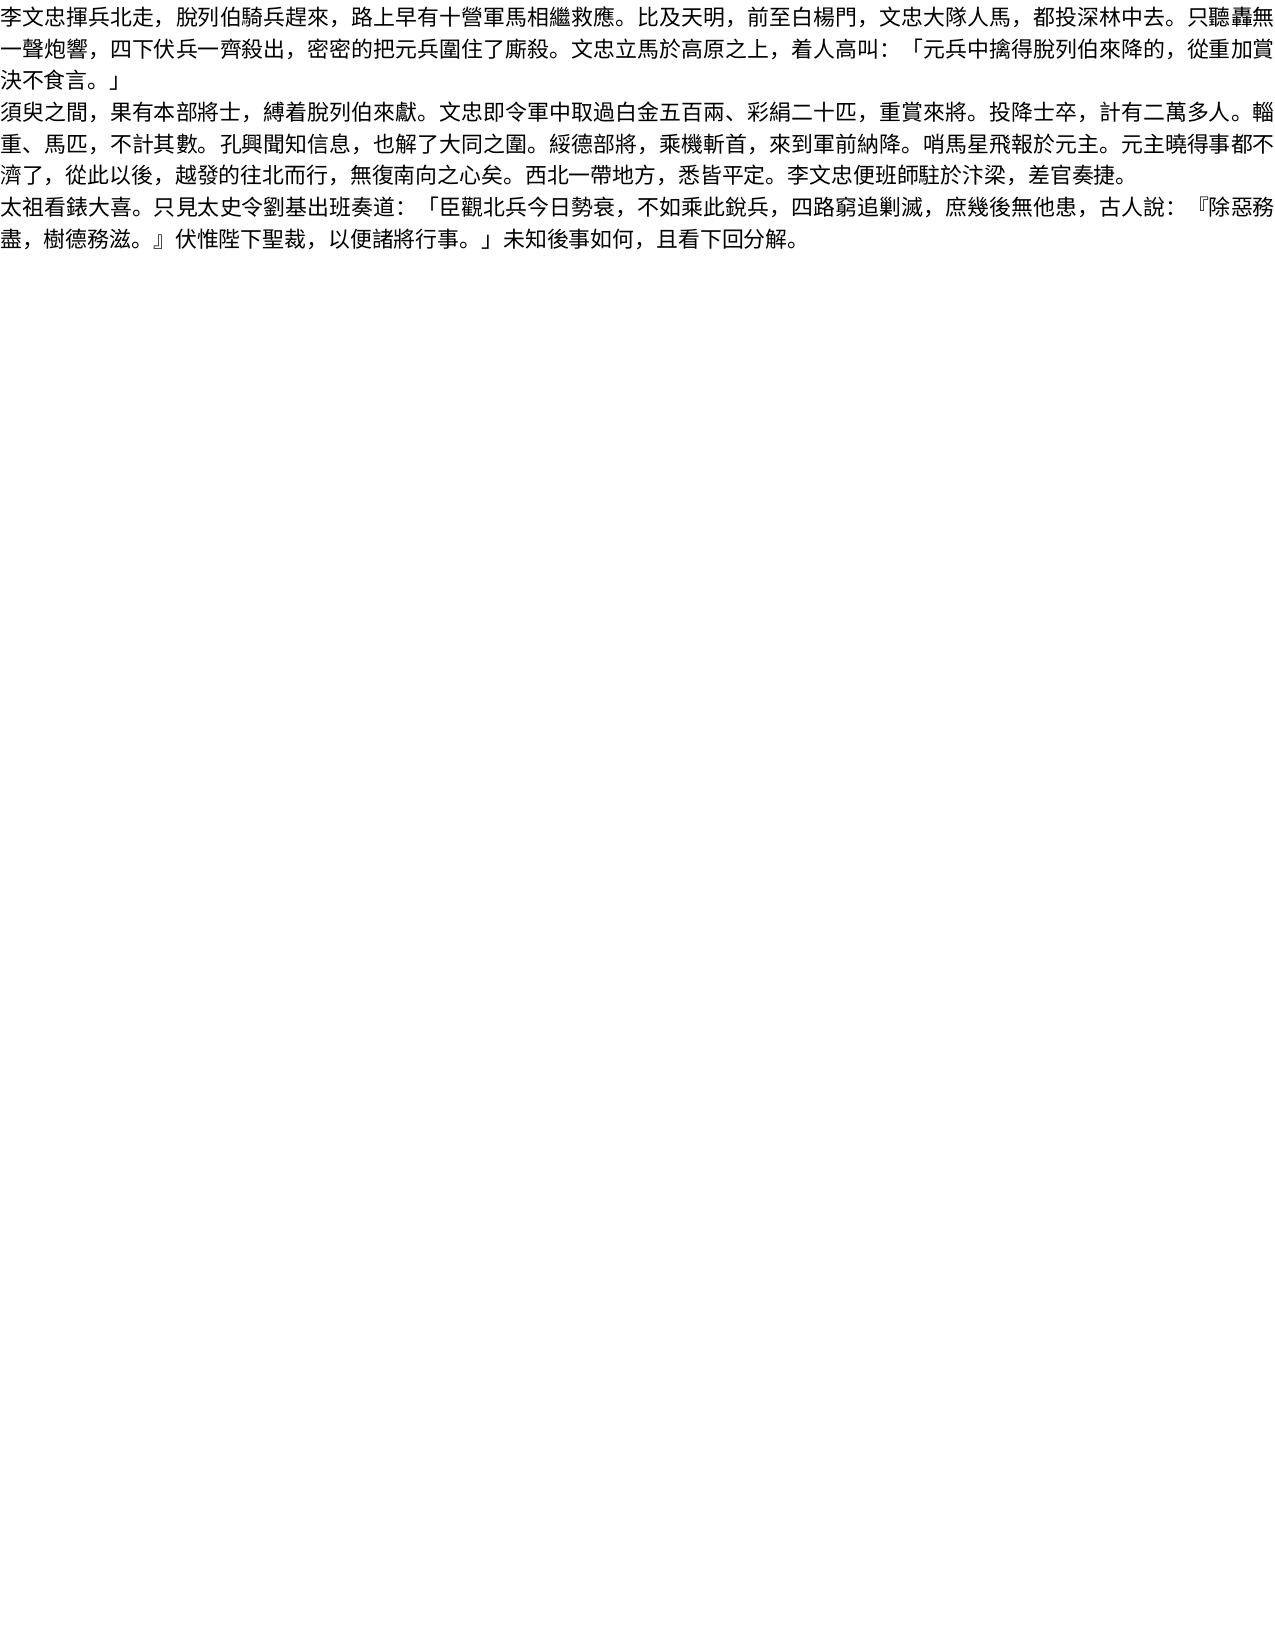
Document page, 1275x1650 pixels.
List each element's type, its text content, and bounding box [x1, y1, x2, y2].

text 李文忠揮兵北走，脫列伯騎兵趕來，路上早有十營軍馬相繼救應。比及天明，前至白楊門，文忠大隊人馬，都投深林中去。只聽轟無一聲炮響，四下伏兵一齊殺出，密密的把元兵圍住了廝殺。文忠立馬於高原之上，着人高叫：「元兵中擒得脫列伯來降的，從重加賞，決不食言。」 [0, 0, 1275, 95]
text 須臾之間，果有本部將士，縛着脫列伯來獻。文忠即令軍中取過白金五百兩、彩絹二十匹，重賞來將。投降士卒，計有二萬多人。輜重、馬匹，不計其數。孔興聞知信息，也解了大同之圍。綏德部將，乘機斬首，來到軍前納降。哨馬星飛報於元主。元主曉得事都不濟了，從此以後，越發的往北而行，無復南向之心矣。西北一帶地方，悉皆平定。李文忠便班師駐於汴梁，差官奏捷。 [0, 95, 1275, 190]
text 太祖看錶大喜。只見太史令劉基出班奏道：「臣觀北兵今日勢衰，不如乘此銳兵，四路窮追剿滅，庶幾後無他患，古人說：『除惡務盡，樹德務滋。』伏惟陛下聖裁，以便諸將行事。」未知後事如何，且看下回分解。 [0, 190, 1275, 253]
